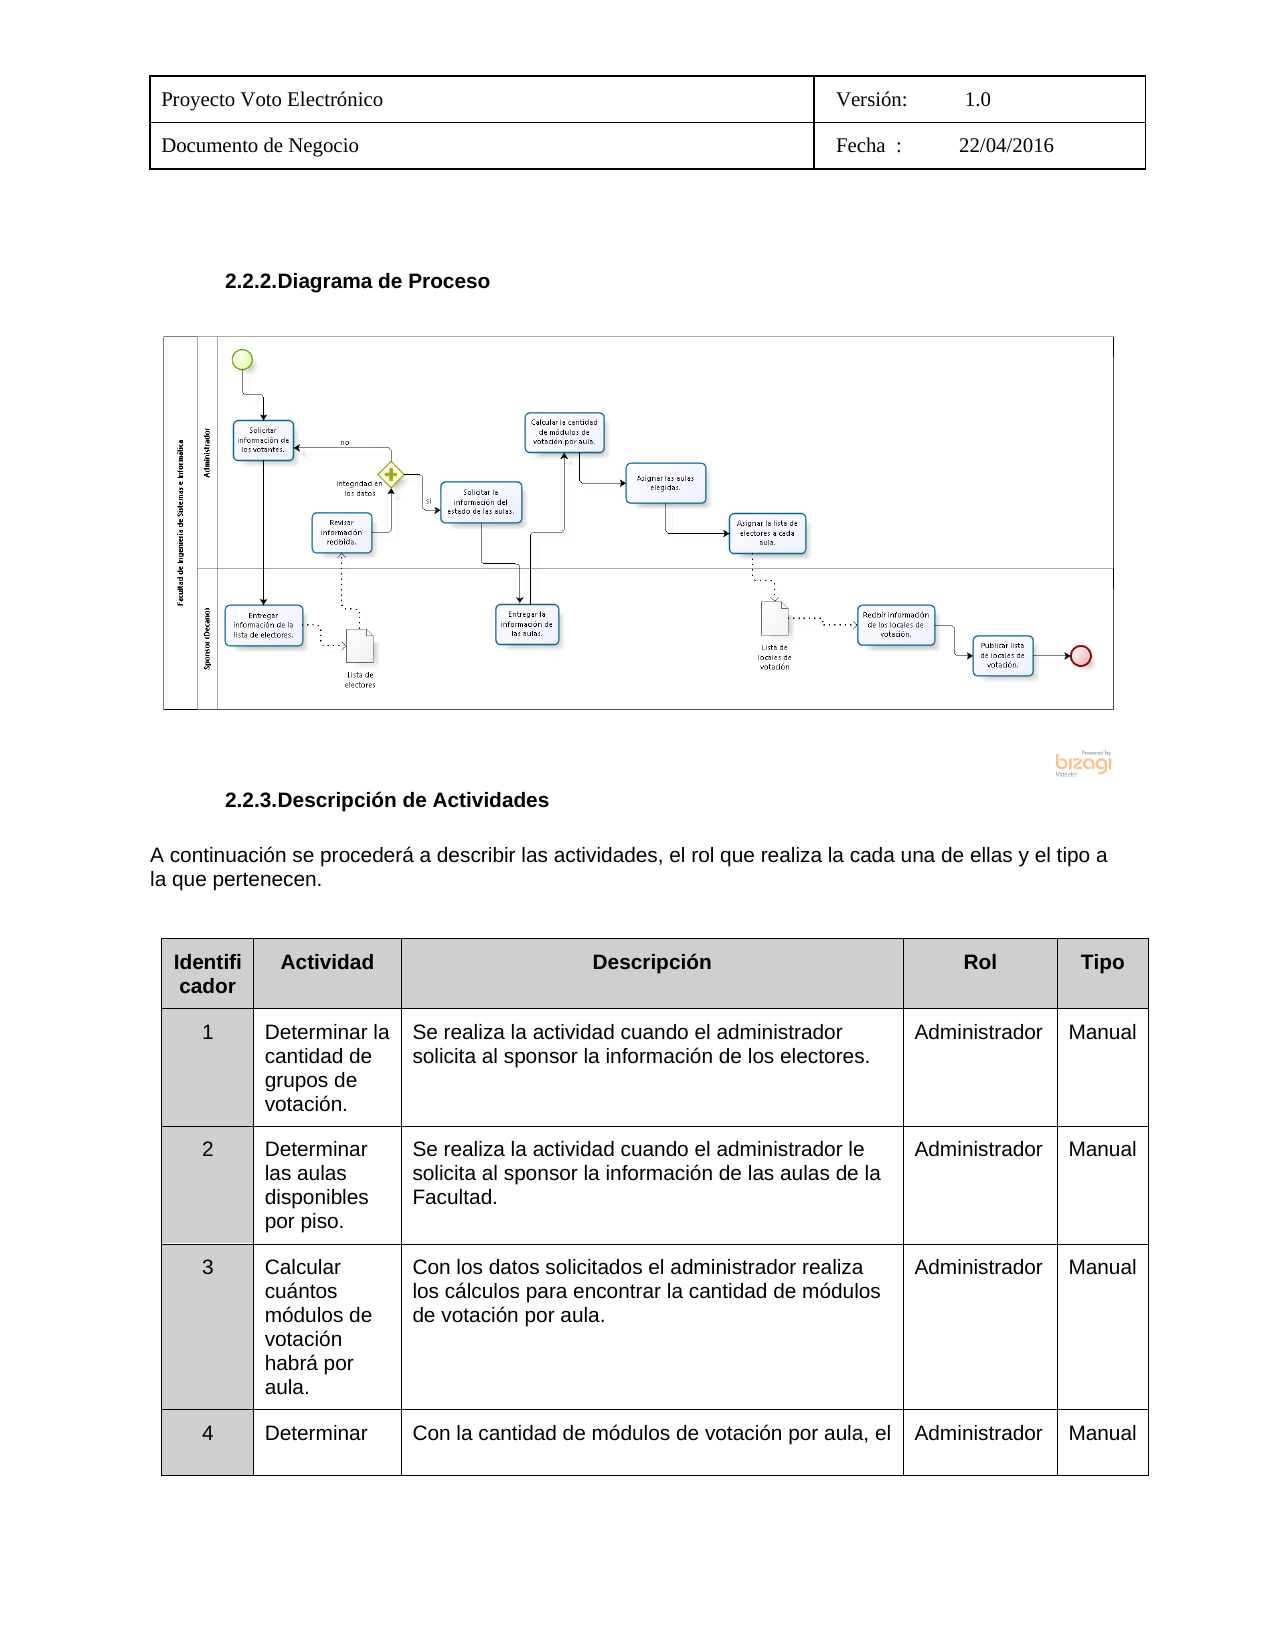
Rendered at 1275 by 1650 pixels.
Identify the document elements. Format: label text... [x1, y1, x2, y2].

table_cell Manual [1058, 1410, 1148, 1475]
list Diagrama de Proceso [225, 268, 1125, 292]
table_cell Determinar las aulas que serán locales de votación. [254, 1410, 401, 1475]
table_header Descripción [402, 939, 903, 1008]
table_cell Administrador [904, 1410, 1057, 1475]
table_header Rol [904, 939, 1057, 1008]
table_cell Manual [1058, 1127, 1148, 1243]
table_cell Con la cantidad de módulos de votación por aula, el administrador asigna las aulas elegidas. [402, 1410, 903, 1475]
list Descripción de Actividades [225, 787, 1125, 811]
table_cell 4 [162, 1410, 253, 1475]
table_cell Administrador [904, 1009, 1057, 1126]
table_cell Se realiza la actividad cuando el administrador solicita al sponsor la información de los electores. [402, 1009, 903, 1126]
table_cell Determinar la cantidad de grupos de votación. [254, 1009, 401, 1126]
table_cell Se realiza la actividad cuando el administrador le solicita al sponsor la información de las aulas de la Facultad. [402, 1127, 903, 1243]
table_cell 2 [162, 1127, 253, 1243]
table_cell Administrador [904, 1127, 1057, 1243]
table_header Tipo [1058, 939, 1148, 1008]
text A continuación se procederá a describir las actividades, el rol que realiza la cada una de ellas y el tipo a la que pertenecen. [150, 842, 1125, 890]
table_cell Manual [1058, 1009, 1148, 1126]
table_cell Administrador [904, 1245, 1057, 1409]
table_cell Determinar las aulas disponibles por piso. [254, 1127, 401, 1243]
table_cell Calcular cuántos módulos de votación habrá por aula. [254, 1245, 401, 1409]
table_cell Manual [1058, 1245, 1148, 1409]
table_cell 3 [162, 1245, 253, 1409]
picture [150, 323, 1125, 784]
table_cell Con los datos solicitados el administrador realiza los cálculos para encontrar la cantidad de módulos de votación por aula. [402, 1245, 903, 1409]
table_header Actividad [254, 939, 401, 1008]
table_cell 1 [162, 1009, 253, 1126]
table_header Identificador [162, 939, 253, 1008]
